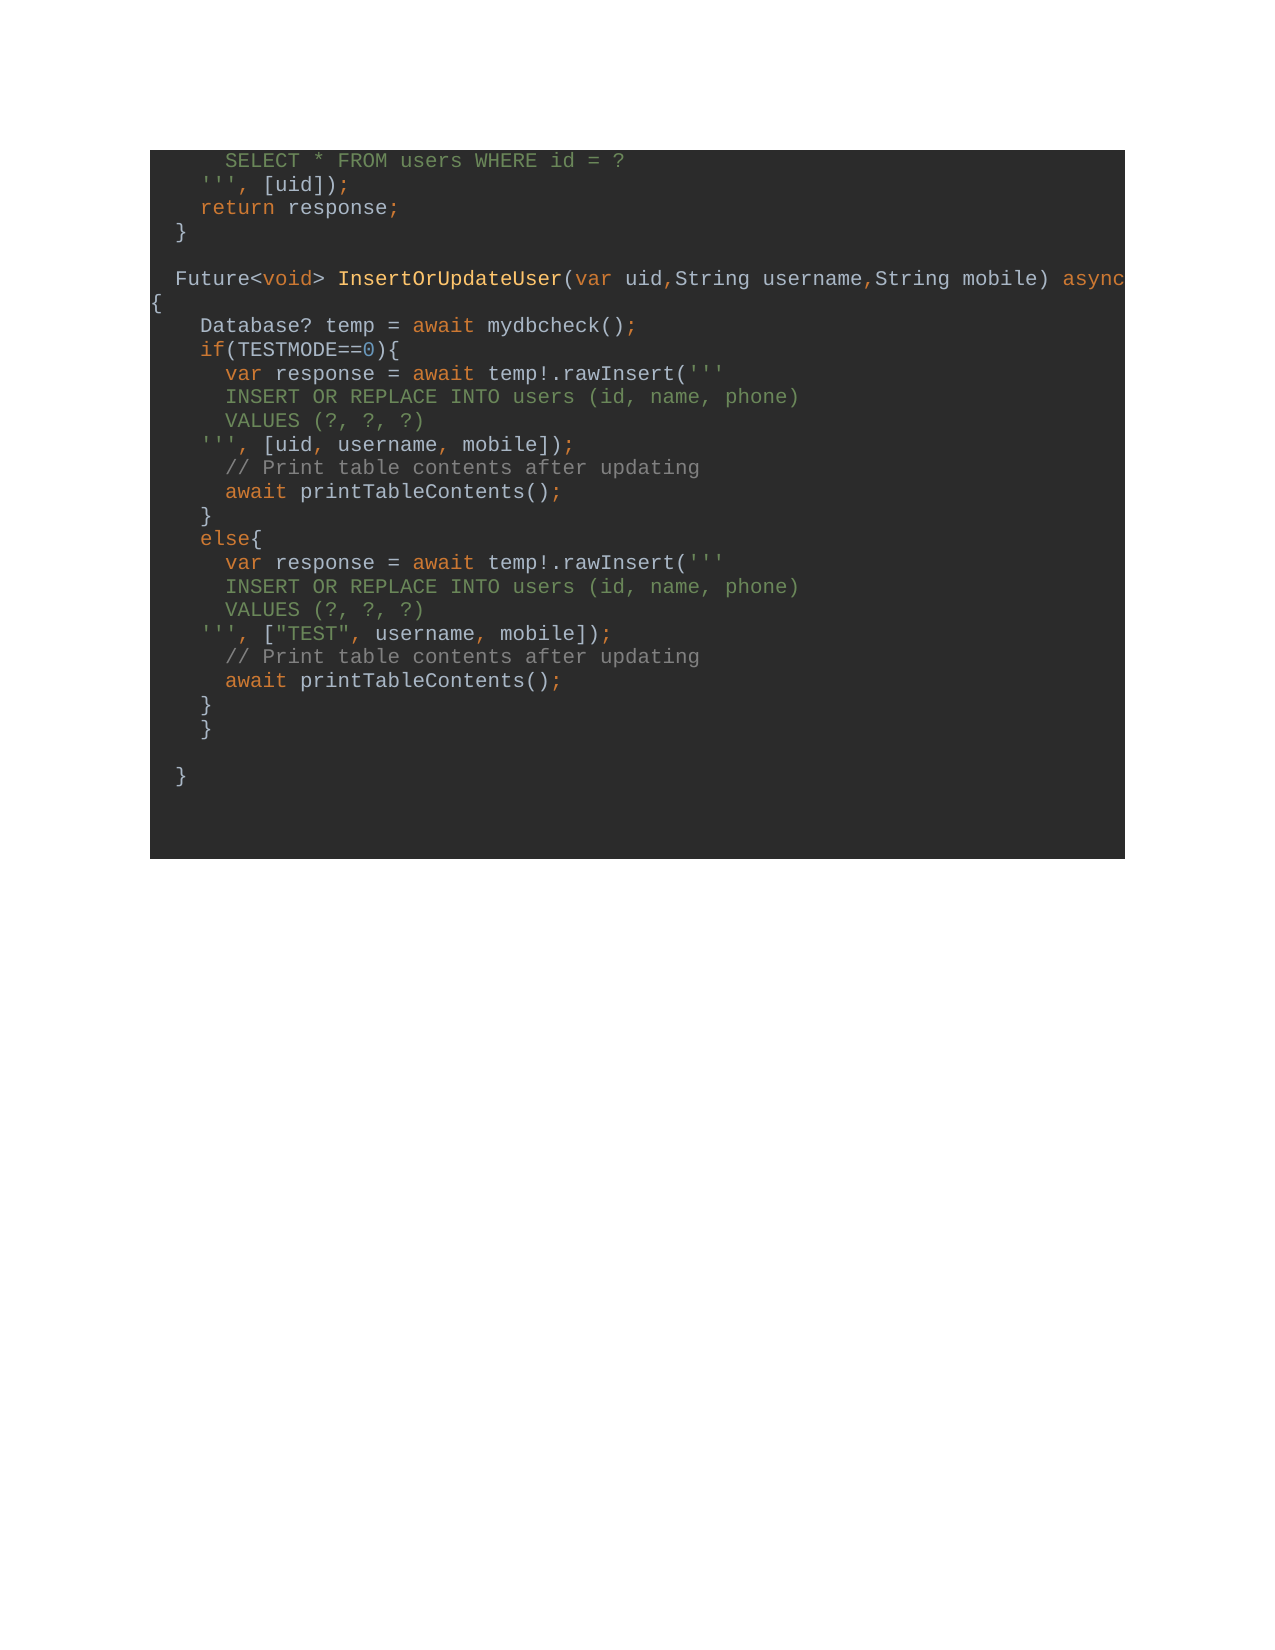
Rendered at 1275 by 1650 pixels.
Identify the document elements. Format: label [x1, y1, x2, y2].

text [150, 150, 1125, 859]
